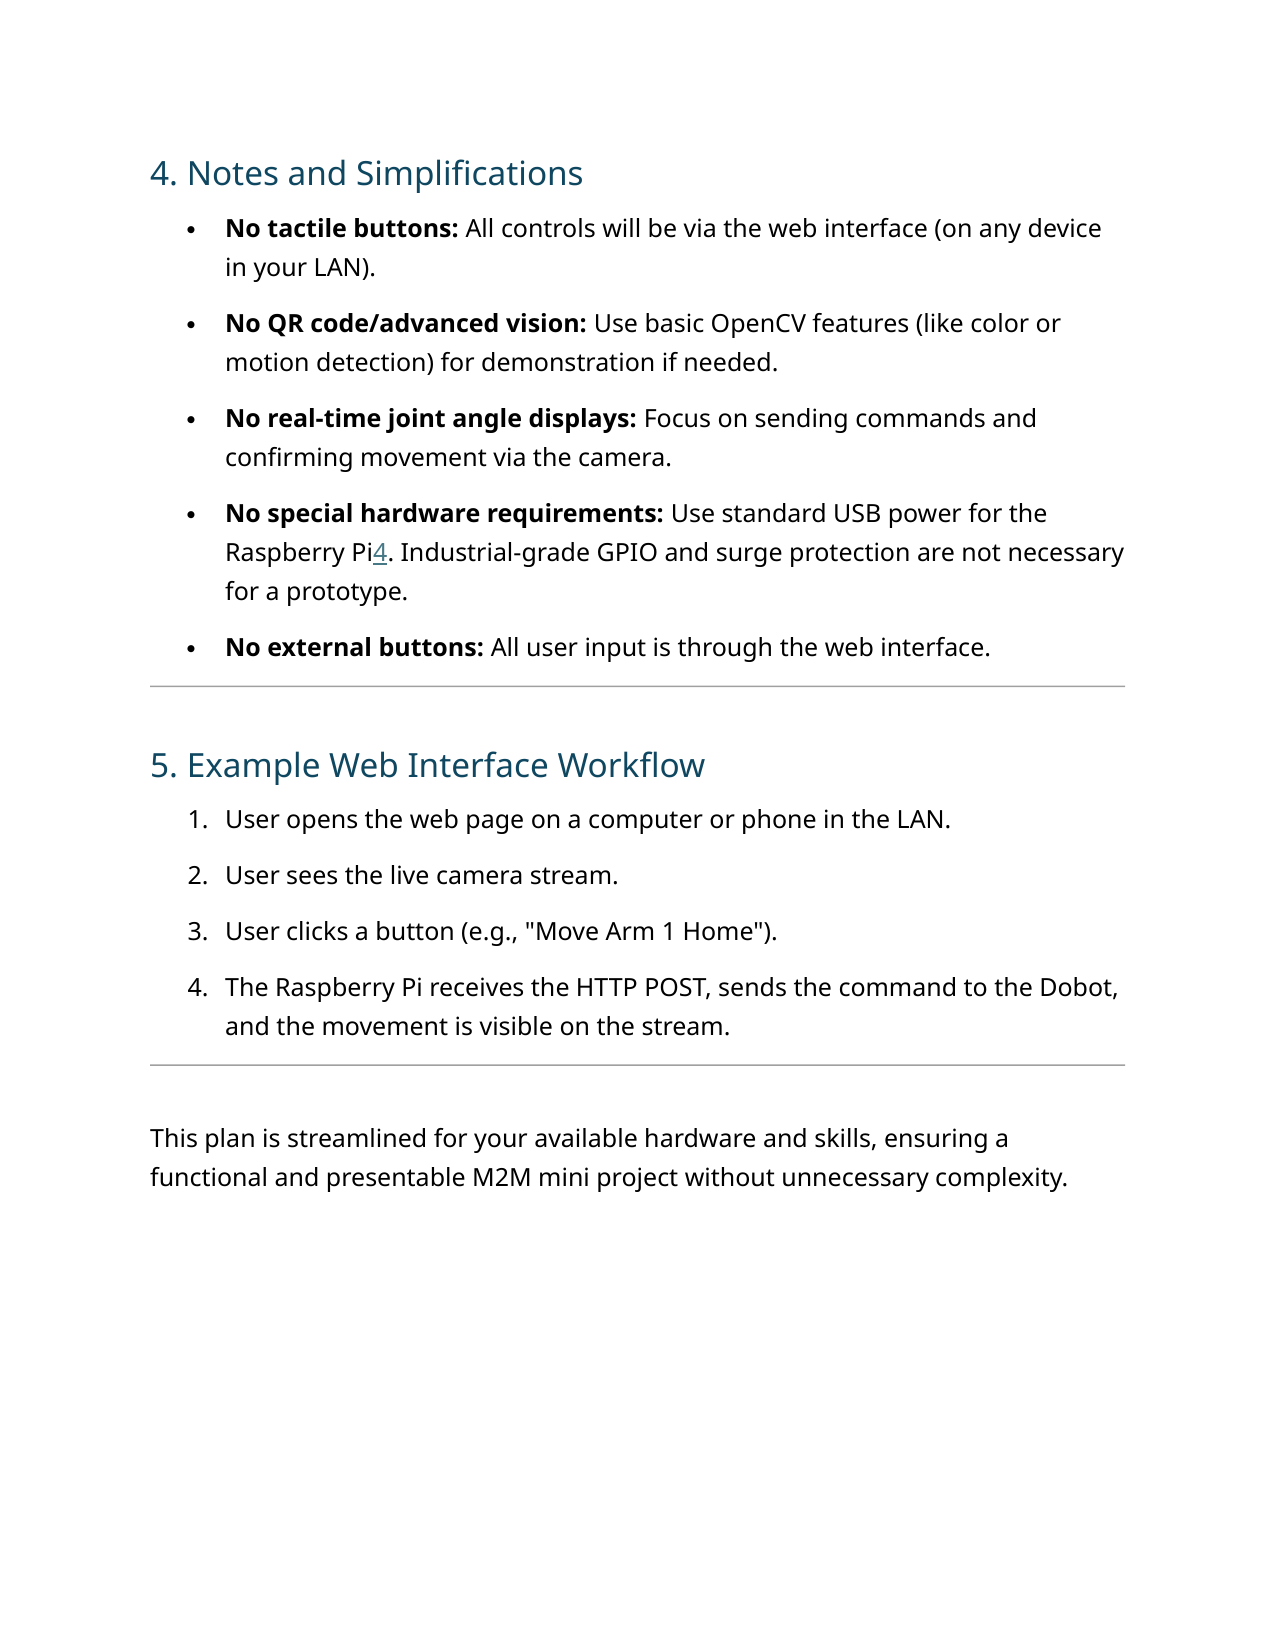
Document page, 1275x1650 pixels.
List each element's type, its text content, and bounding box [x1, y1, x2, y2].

subtitle 5. Example Web Interface Workflow [150, 741, 1125, 787]
list No tactile buttons: All controls will be via the web interface (on any device in your LAN). [187, 211, 1125, 284]
list User opens the web page on a computer or phone in the LAN. [187, 802, 1125, 836]
list User clicks a button (e.g., "Move Arm 1 Home"). [187, 913, 1125, 948]
list No special hardware requirements: Use standard USB power for the Raspberry Pi4. Industrial-grade GPIO and surge protection are not necessary for a prototype. [187, 496, 1125, 608]
list No QR code/advanced vision: Use basic OpenCV features (like color or motion detection) for demonstration if needed. [187, 306, 1125, 379]
list The Raspberry Pi receives the HTTP POST, sends the command to the Dobot, and the movement is visible on the stream. [187, 969, 1125, 1043]
subtitle 4. Notes and Simplifications [150, 150, 1125, 195]
list No real-time joint angle displays: Focus on sending commands and confirming movement via the camera. [187, 401, 1125, 474]
list User sees the live camera stream. [187, 858, 1125, 892]
text This plan is streamlined for your available hardware and skills, ensuring a functional and presentable M2M mini project without unnecessary complexity. [150, 1120, 1125, 1193]
list No external buttons: All user input is through the web interface. [187, 630, 1125, 664]
